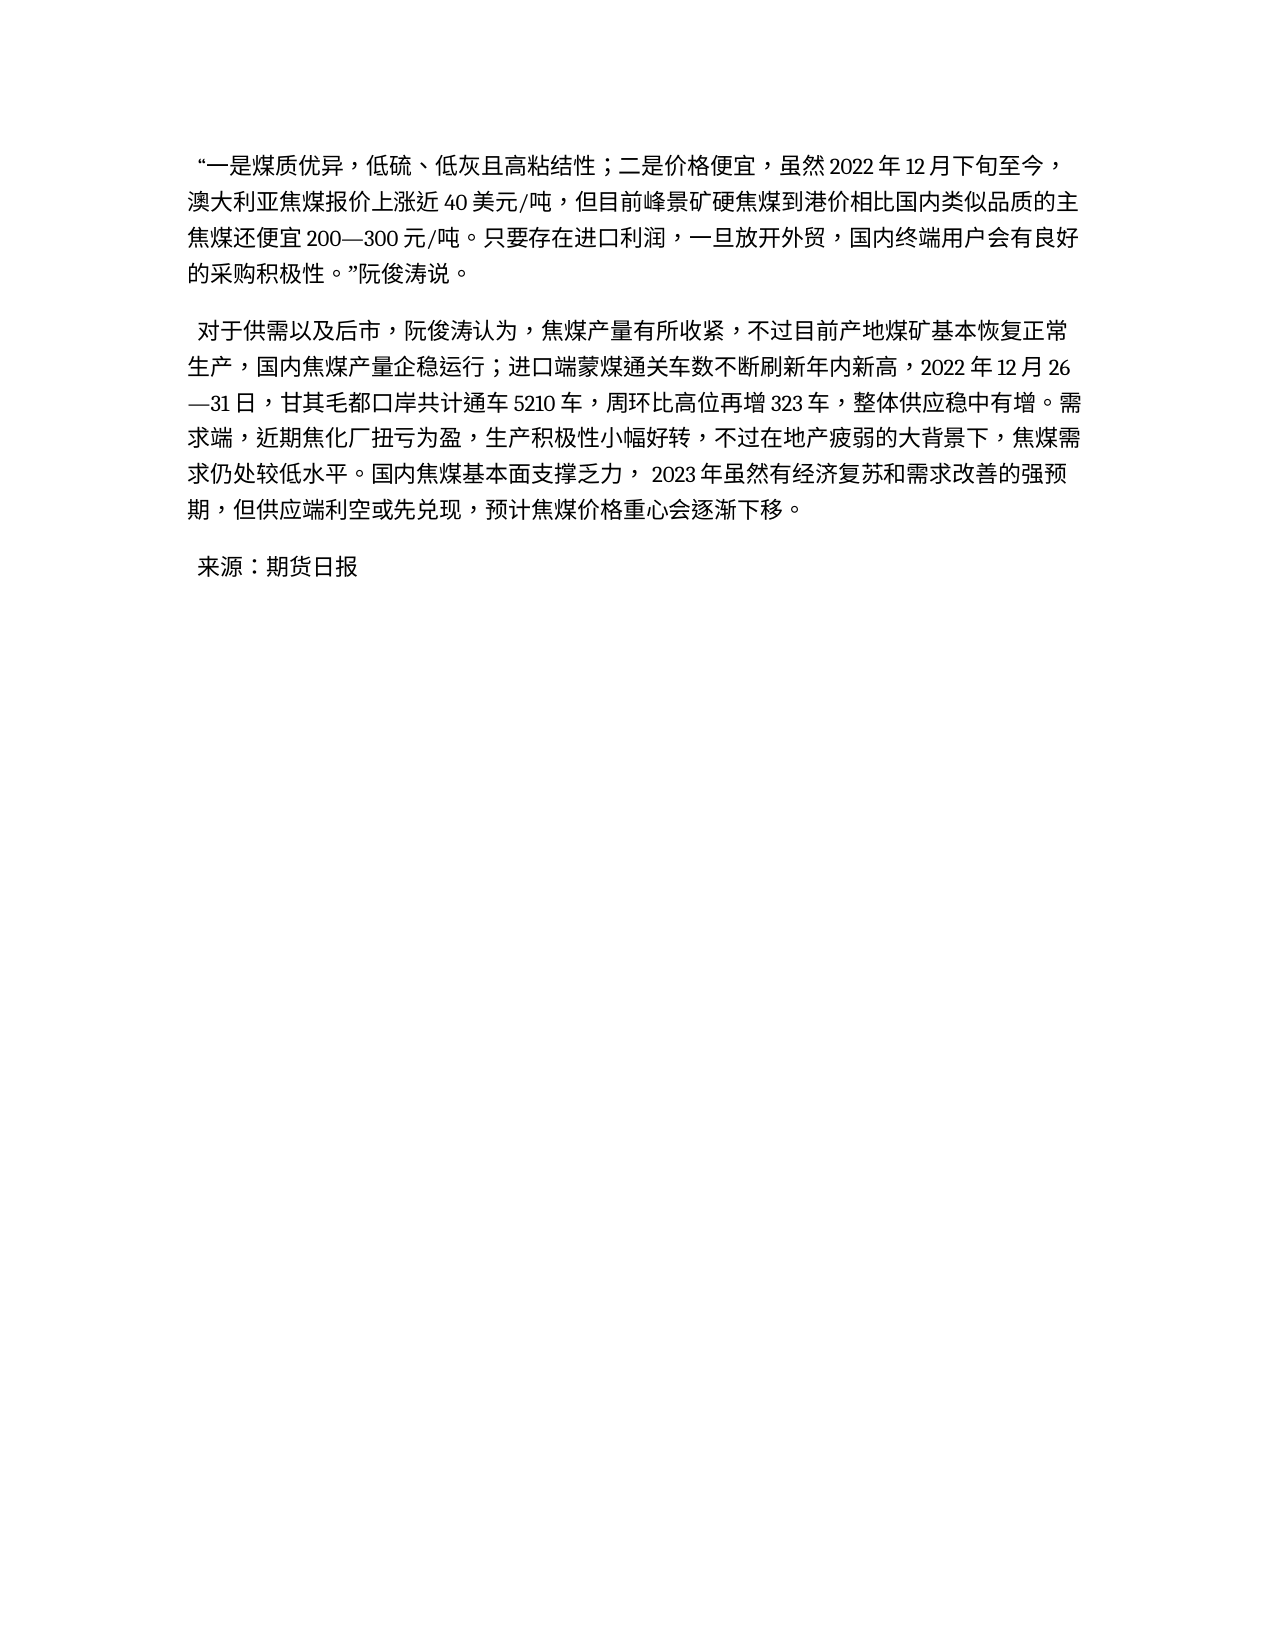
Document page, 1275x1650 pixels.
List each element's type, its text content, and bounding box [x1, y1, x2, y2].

text 来源：期货日报 [187, 551, 1087, 582]
text 对于供需以及后市，阮俊涛认为，焦煤产量有所收紧，不过目前产地煤矿基本恢复正常生产，国内焦煤产量企稳运行；进口端蒙煤通关车数不断刷新年内新高，2022年12月26—31日，甘其毛都口岸共计通车5210车，周环比高位再增323车，整体供应稳中有增。需求端，近期焦化厂扭亏为盈，生产积极性小幅好转，不过在地产疲弱的大背景下，焦煤需求仍处较低水平。国内焦煤基本面支撑乏力， 2023年虽然有经济复苏和需求改善的强预期，但供应端利空或先兑现，预计焦煤价格重心会逐渐下移。 [187, 314, 1087, 526]
text “一是煤质优异，低硫、低灰且高粘结性；二是价格便宜，虽然2022年12月下旬至今，澳大利亚焦煤报价上涨近40美元/吨，但目前峰景矿硬焦煤到港价相比国内类似品质的主焦煤还便宜200—300元/吨。只要存在进口利润，一旦放开外贸，国内终端用户会有良好的采购积极性。”阮俊涛说。 [187, 150, 1087, 289]
